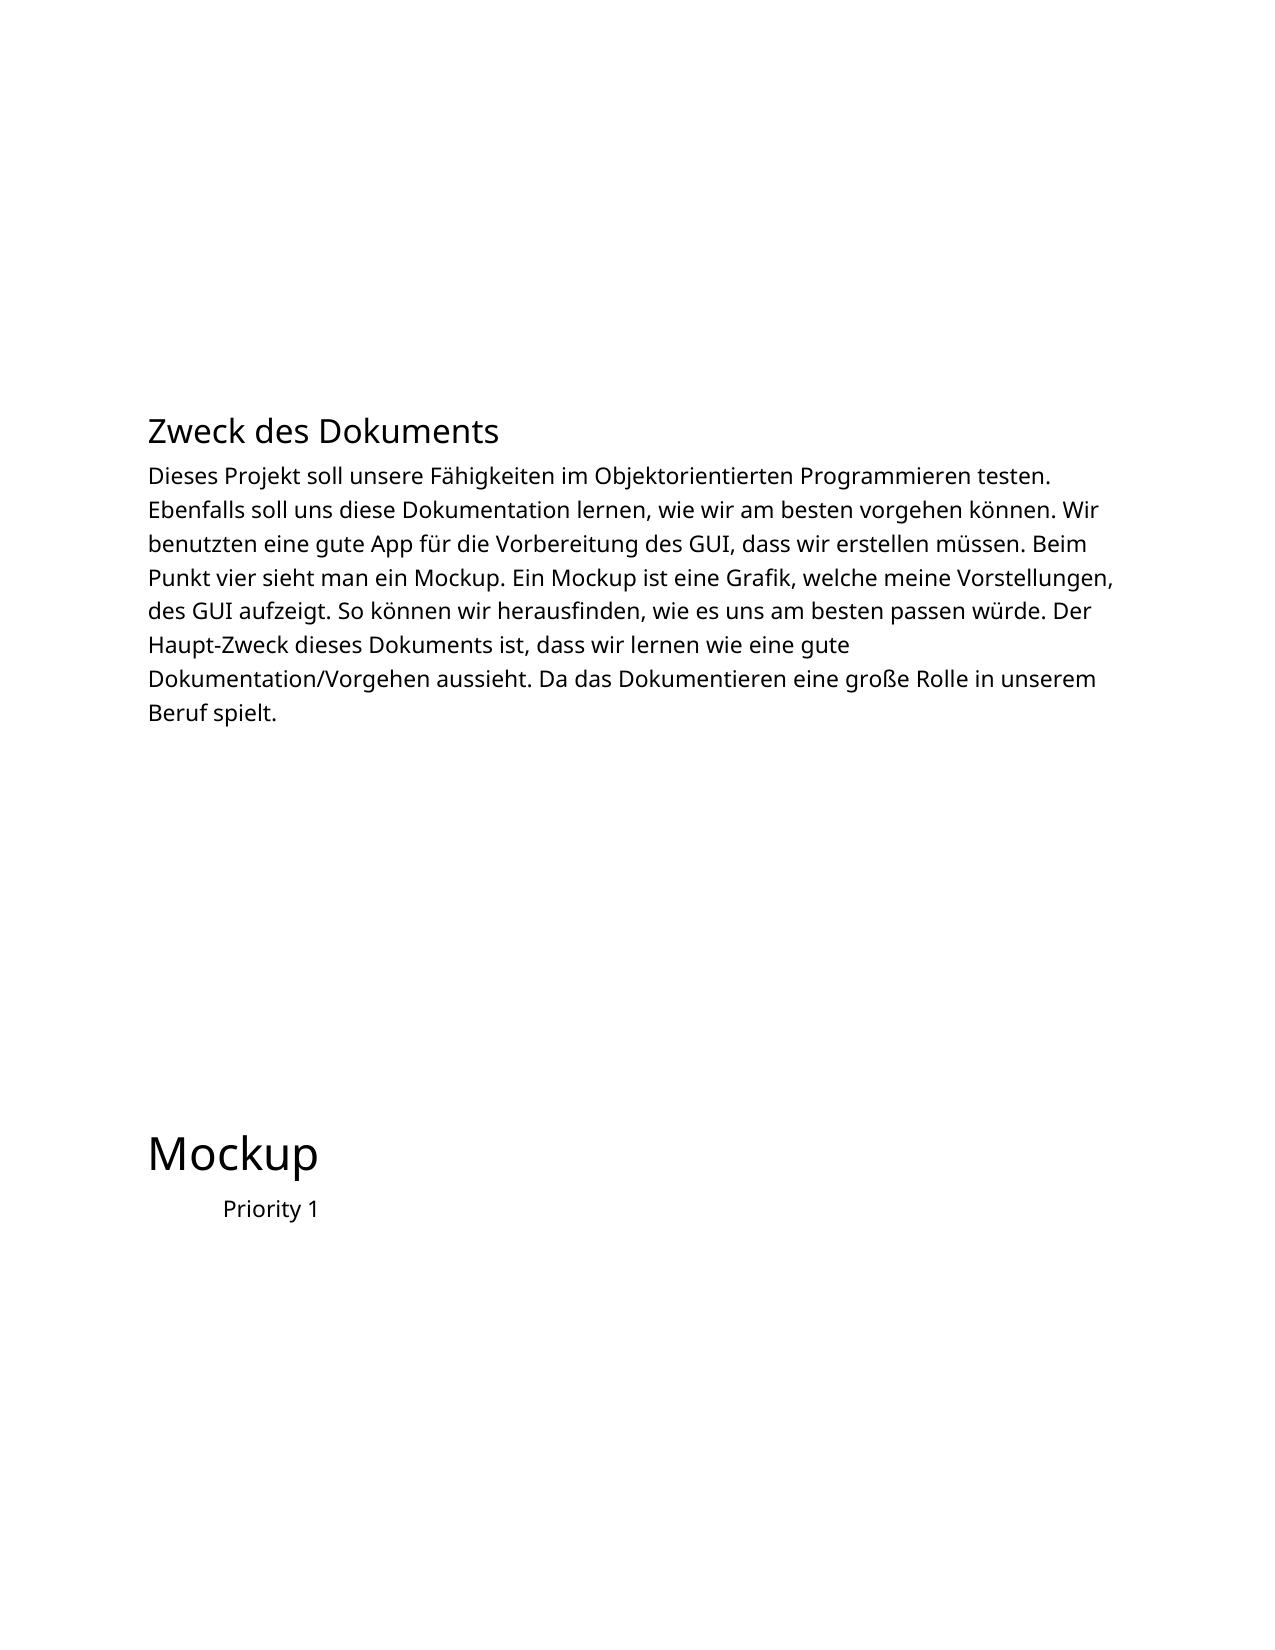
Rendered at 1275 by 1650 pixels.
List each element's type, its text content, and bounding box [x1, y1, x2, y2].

text Dieses Projekt soll unsere Fähigkeiten im Objektorientierten Programmieren testen. Ebenfalls soll uns diese Dokumentation lernen, wie wir am besten vorgehen können. Wir benutzten eine gute App für die Vorbereitung des GUI, dass wir erstellen müssen. Beim Punkt vier sieht man ein Mockup. Ein Mockup ist eine Grafik, welche meine Vorstellungen, des GUI aufzeigt. So können wir herausfinden, wie es uns am besten passen würde. Der Haupt-Zweck dieses Dokuments ist, dass wir lernen wie eine gute Dokumentation/Vorgehen aussieht. Da das Dokumentieren eine große Rolle in unserem Beruf spielt. [148, 460, 1127, 728]
list Priority 1 [223, 1193, 1127, 1224]
subtitle Mockup [148, 1121, 1127, 1184]
subtitle Zweck des Dokuments [148, 408, 1127, 453]
